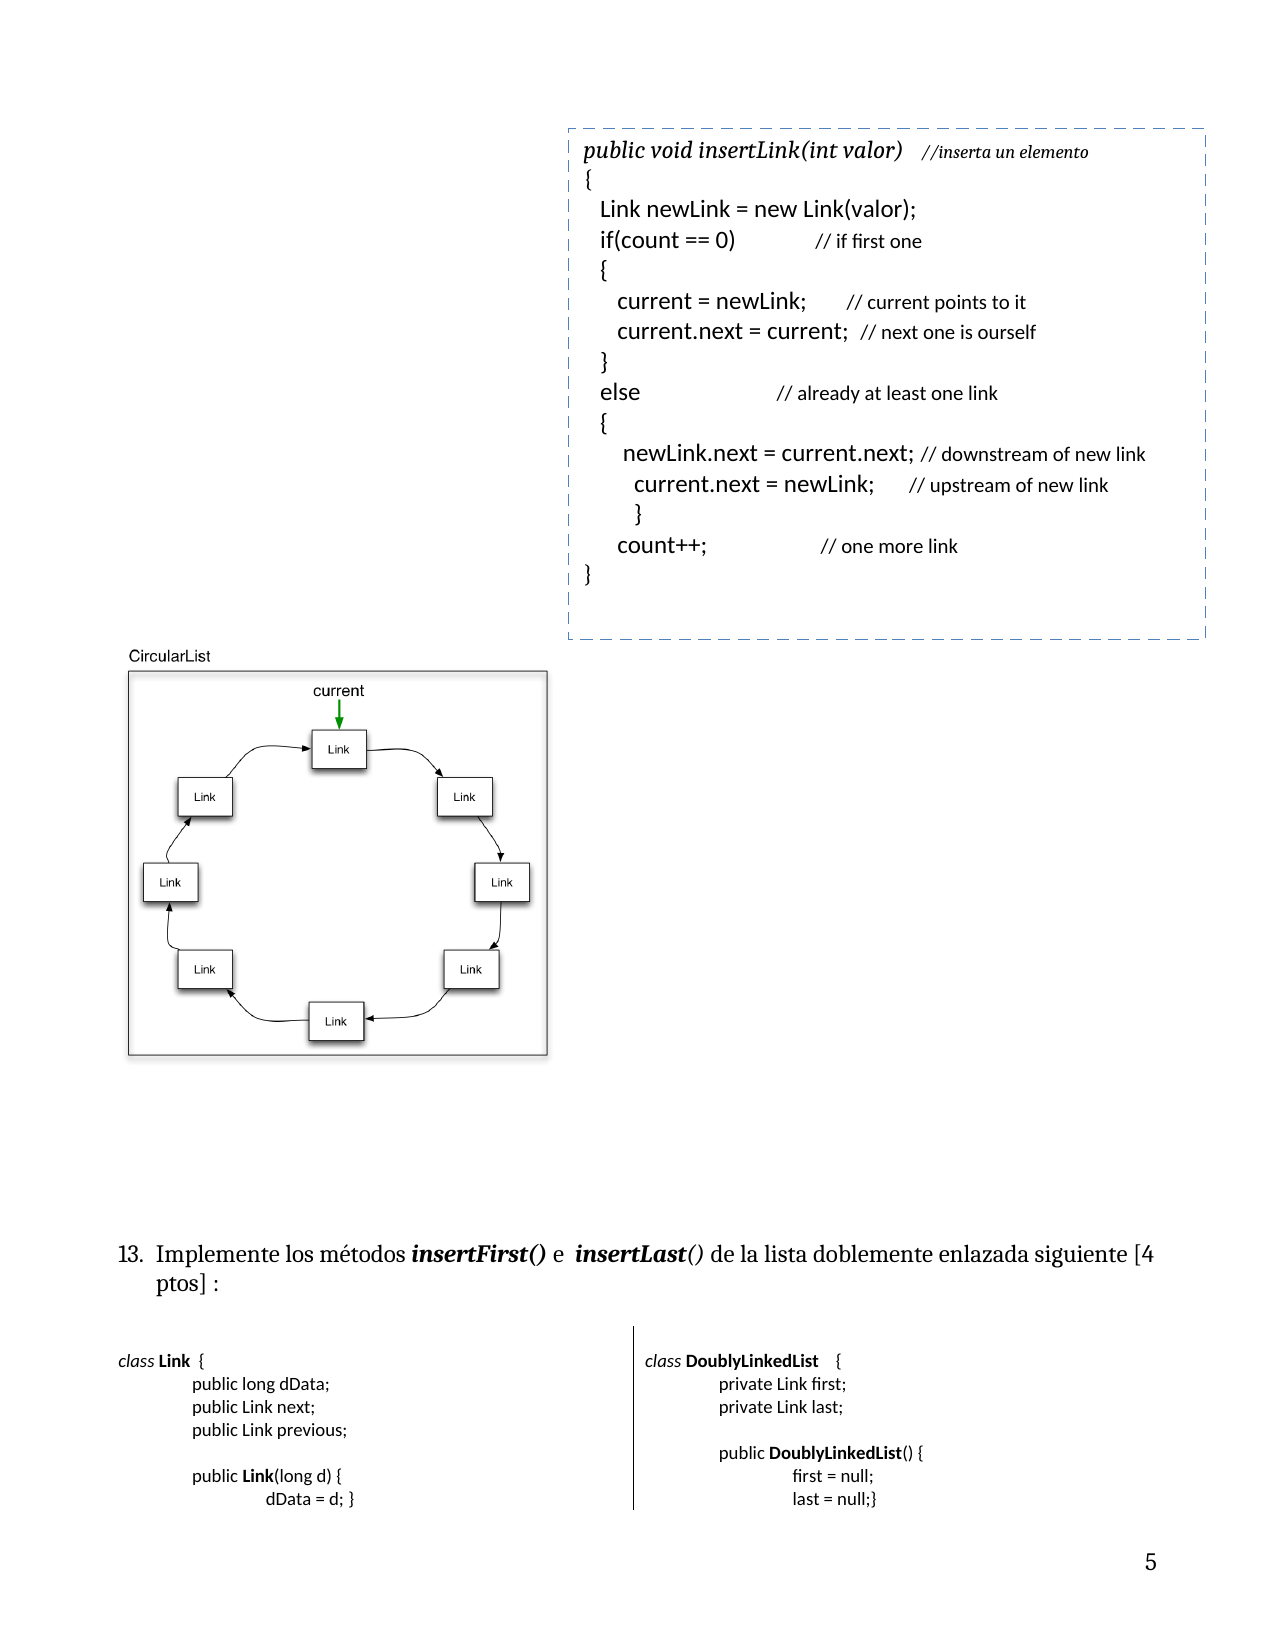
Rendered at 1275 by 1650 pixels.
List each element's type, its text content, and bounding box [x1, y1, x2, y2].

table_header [107, 1326, 633, 1509]
list Implemente los métodos insertFirst() e insertLast() de la lista doblemente enlazada siguiente [4 ptos] : [118, 1240, 1157, 1326]
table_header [634, 1326, 1160, 1509]
picture [118, 645, 556, 1068]
